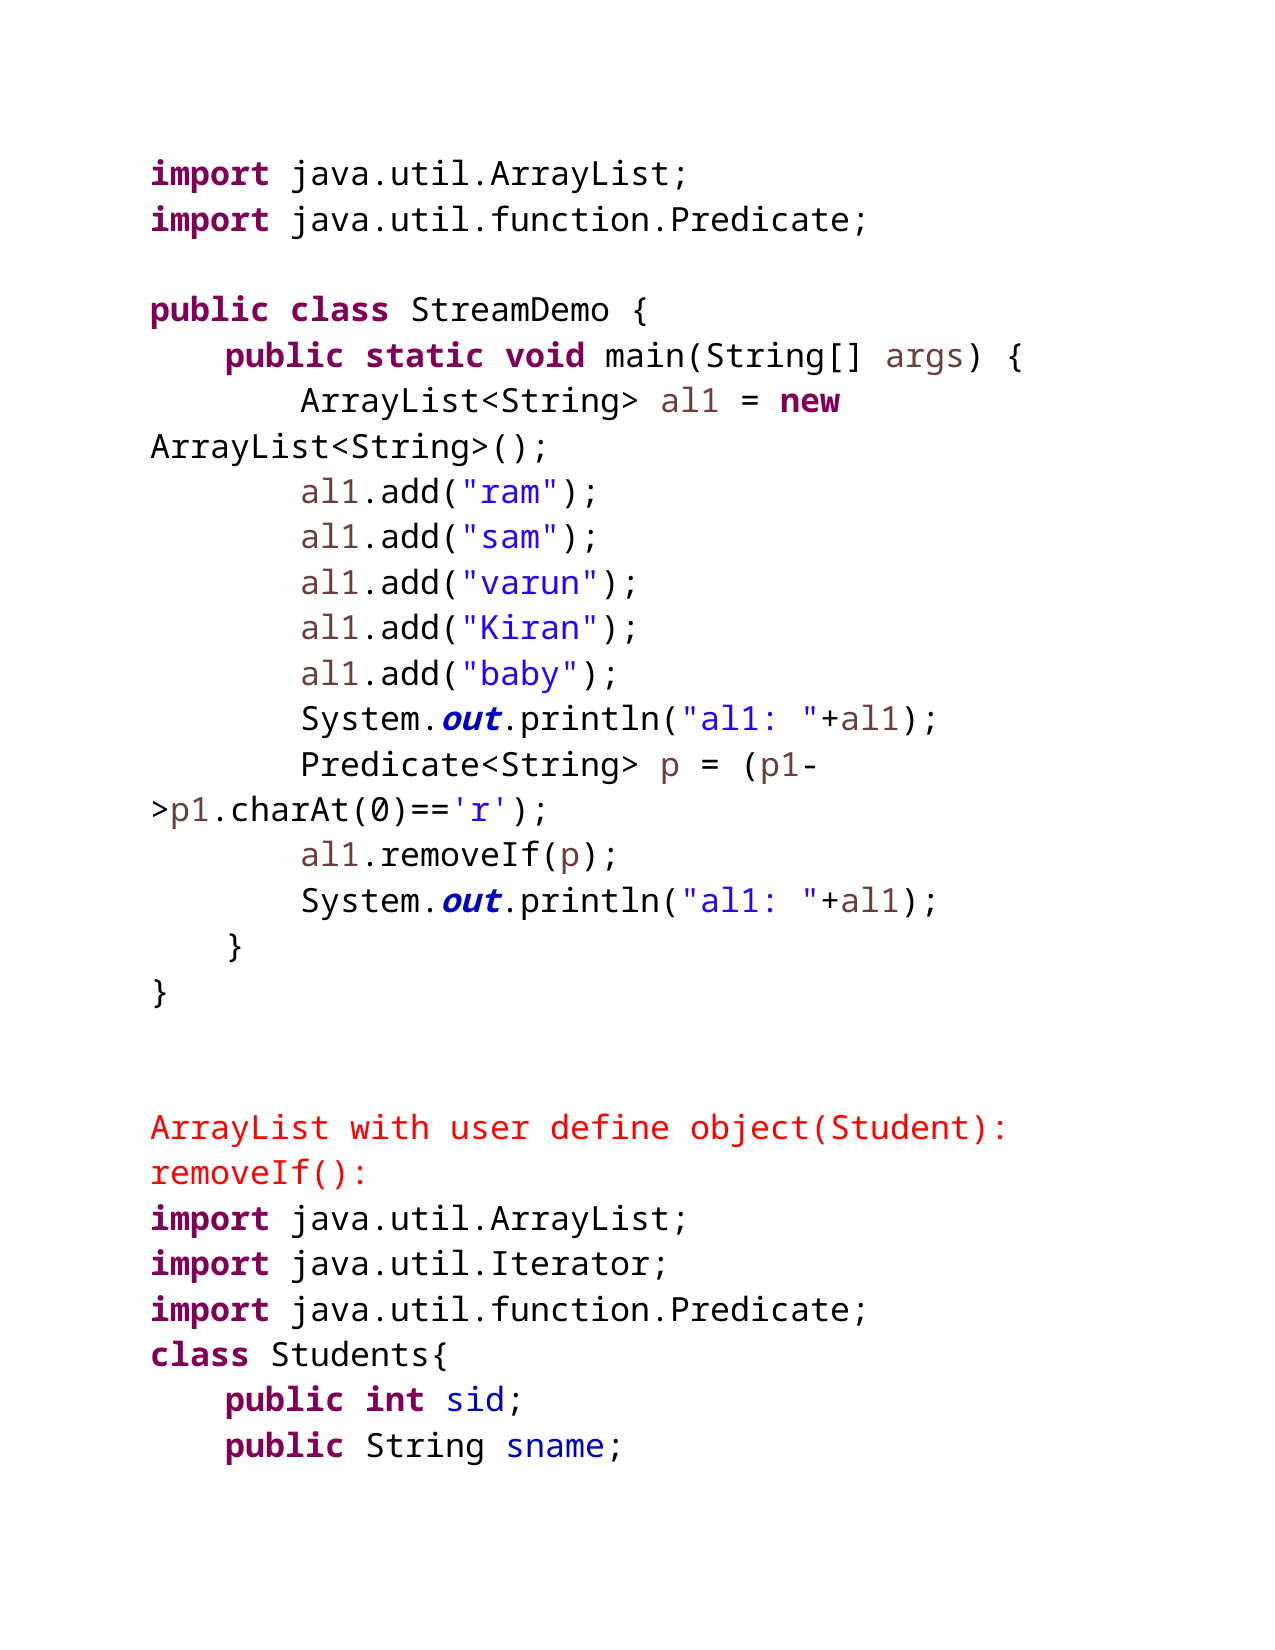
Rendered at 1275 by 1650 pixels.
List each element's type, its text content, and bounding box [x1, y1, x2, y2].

text Predicate<String> p = (p1->p1.charAt(0)=='r'); [150, 740, 1125, 831]
text System.out.println("al1: "+al1); [150, 877, 1125, 922]
text public class StreamDemo { [150, 286, 1125, 332]
text System.out.println("al1: "+al1); [150, 695, 1125, 740]
text class Students{ [150, 1331, 1125, 1376]
text import java.util.ArrayList; [150, 150, 1125, 195]
text public int sid; [150, 1376, 1125, 1422]
text ArrayList with user define object(Student): removeIf(): [150, 1104, 1125, 1194]
text al1.add("sam"); [150, 513, 1125, 559]
text import java.util.function.Predicate; [150, 1285, 1125, 1331]
text al1.add("baby"); [150, 649, 1125, 695]
text al1.add("ram"); [150, 468, 1125, 513]
text al1.removeIf(p); [150, 831, 1125, 877]
text import java.util.Iterator; [150, 1240, 1125, 1285]
text al1.add("varun"); [150, 559, 1125, 604]
text al1.add("Kiran"); [150, 604, 1125, 649]
text } [150, 922, 1125, 967]
text import java.util.function.Predicate; [150, 195, 1125, 241]
text ArrayList<String> al1 = new ArrayList<String>(); [150, 377, 1125, 468]
text public static void main(String[] args) { [150, 332, 1125, 377]
text public String sname; [150, 1422, 1125, 1467]
text import java.util.ArrayList; [150, 1194, 1125, 1240]
text } [150, 967, 1125, 1013]
